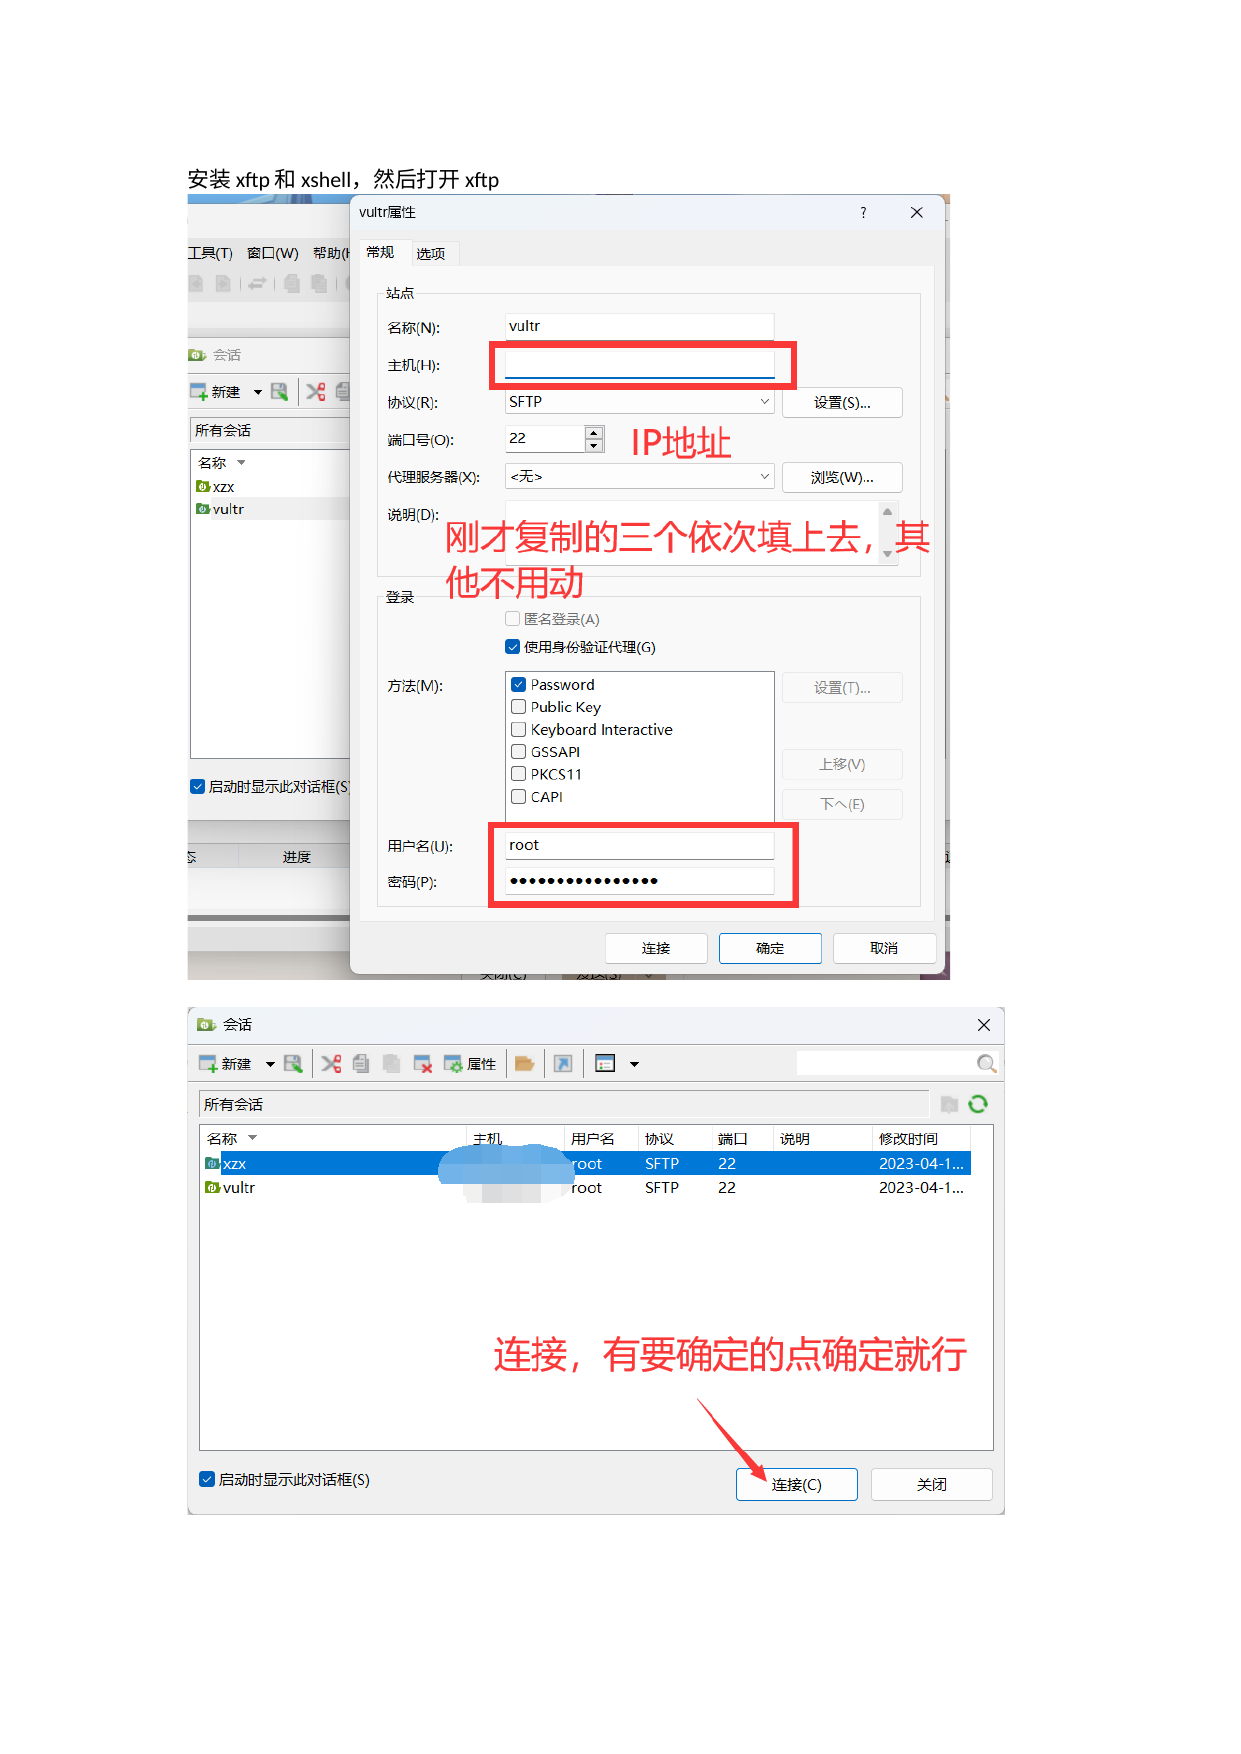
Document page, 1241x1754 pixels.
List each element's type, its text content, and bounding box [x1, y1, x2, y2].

picture [187, 194, 951, 980]
picture [187, 1007, 1005, 1515]
text 安装xftp和xshell，然后打开xftp [187, 162, 1053, 194]
